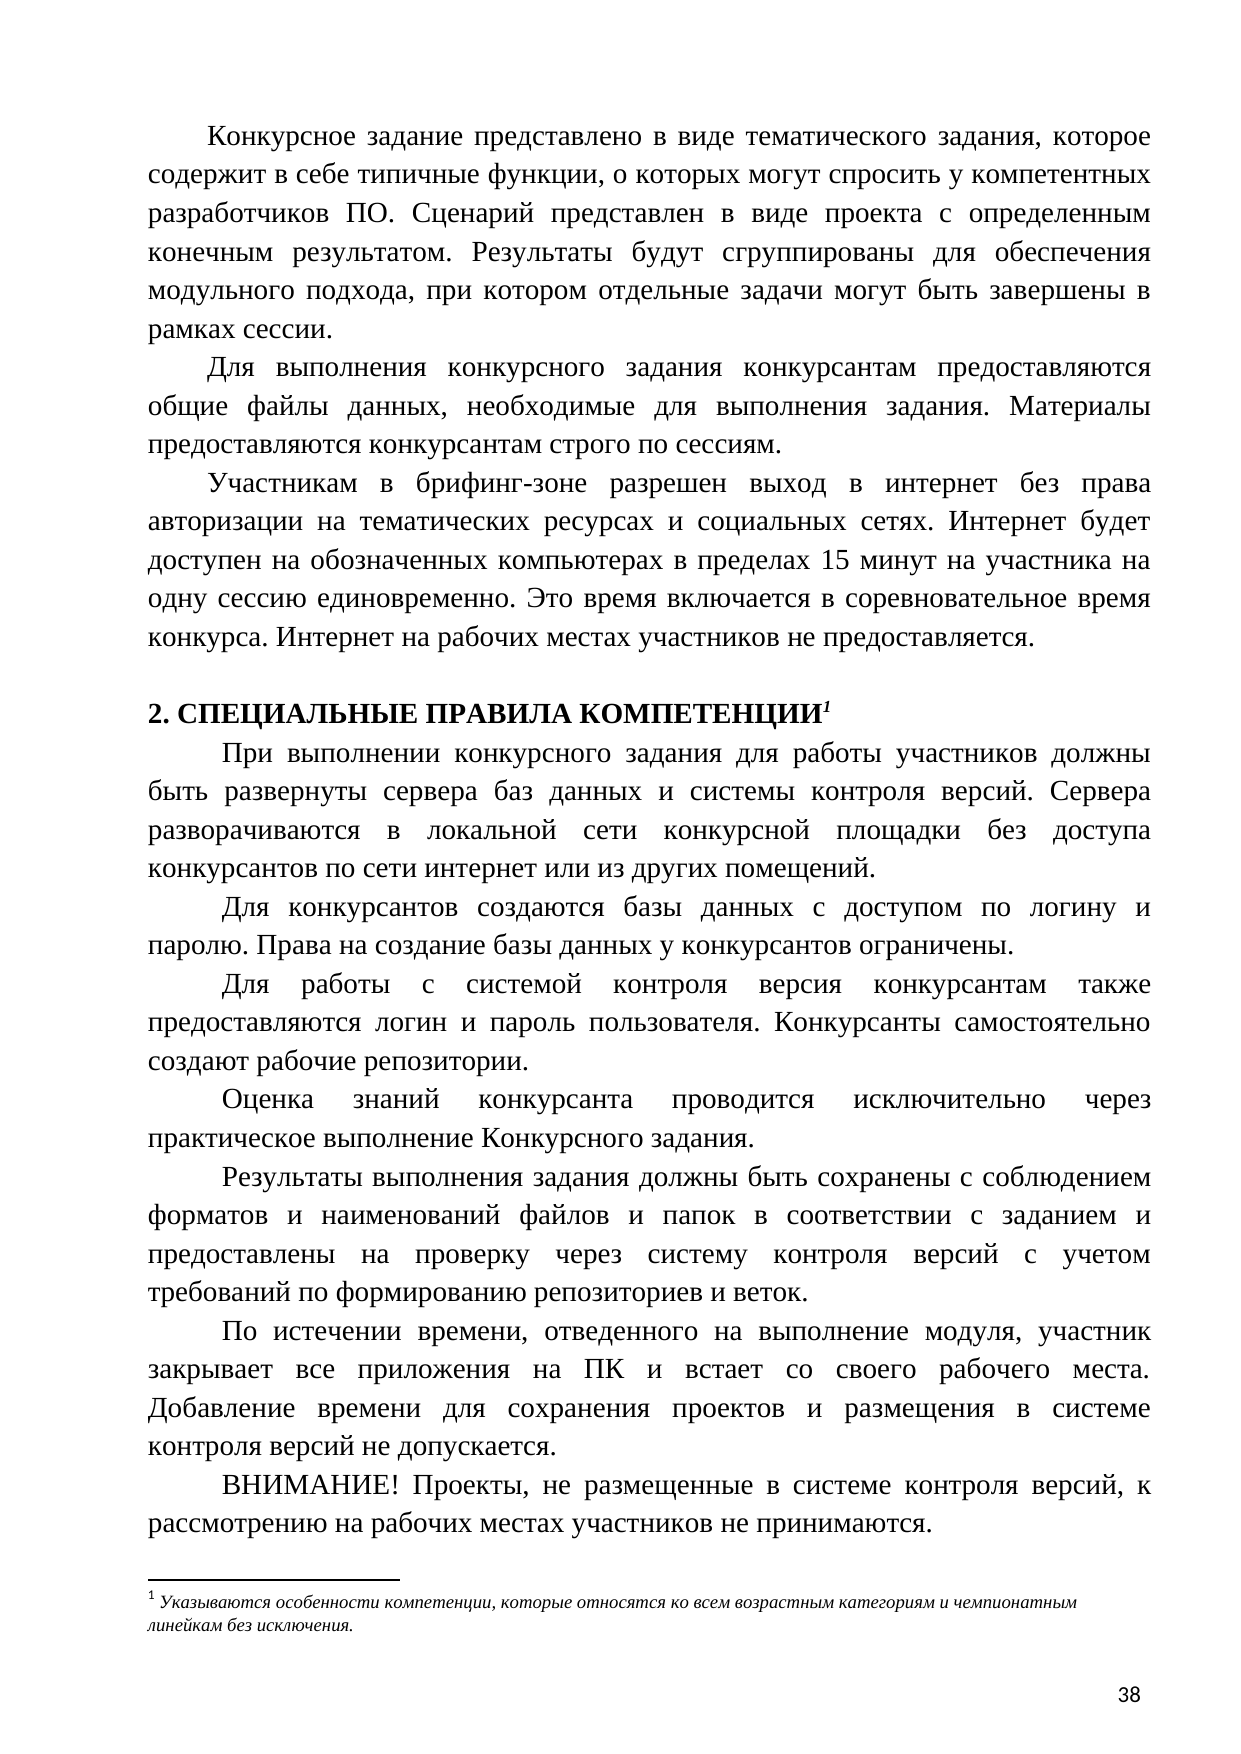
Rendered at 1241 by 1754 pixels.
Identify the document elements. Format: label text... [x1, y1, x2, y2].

text По истечении времени, отведенного на выполнение модуля, участник закрывает все приложения на ПК и встает со своего рабочего места. Добавление времени для сохранения проектов и размещения в системе контроля версий не допускается. [148, 1313, 1152, 1462]
text ВНИМАНИЕ! Проекты, не размещенные в системе контроля версий, к рассмотрению на рабочих местах участников не принимаются. [148, 1467, 1152, 1539]
text Результаты выполнения задания должны быть сохранены с соблюдением форматов и наименований файлов и папок в соответствии с заданием и предоставлены на проверку через систему контроля версий с учетом требований по формированию репозиториев и веток. [148, 1159, 1152, 1308]
text Для конкурсантов создаются базы данных с доступом по логину и паролю. Права на создание базы данных у конкурсантов ограничены. [148, 889, 1152, 961]
text Конкурсное задание представлено в виде тематического задания, которое содержит в себе типичные функции, о которых могут спросить у компетентных разработчиков ПО. Сценарий представлен в виде проекта с определенным конечным результатом. Результаты будут сгруппированы для обеспечения модульного подхода, при котором отдельные задачи могут быть завершены в рамках сессии. [148, 118, 1152, 344]
text Для выполнения конкурсного задания конкурсантам предоставляются общие файлы данных, необходимые для выполнения задания. Материалы предоставляются конкурсантам строго по сессиям. [148, 349, 1152, 460]
text Для работы с системой контроля версия конкурсантам также предоставляются логин и пароль пользователя. Конкурсанты самостоятельно создают рабочие репозитории. [148, 966, 1152, 1077]
text При выполнении конкурсного задания для работы участников должны быть развернуты сервера баз данных и системы контроля версий. Сервера разворачиваются в локальной сети конкурсной площадки без доступа конкурсантов по сети интернет или из других помещений. [148, 735, 1152, 884]
text Участникам в брифинг-зоне разрешен выход в интернет без права авторизации на тематических ресурсах и социальных сетях. Интернет будет доступен на обозначенных компьютерах в пределах 15 минут на участника на одну сессию единовременно. Это время включается в соревновательное время конкурса. Интернет на рабочих местах участников не предоставляется. [148, 465, 1152, 653]
text Оценка знаний конкурсанта проводится исключительно через практическое выполнение Конкурсного задания. [148, 1082, 1152, 1154]
subtitle 2. СПЕЦИАЛЬНЫЕ ПРАВИЛА КОМПЕТЕНЦИИ [148, 696, 1152, 730]
